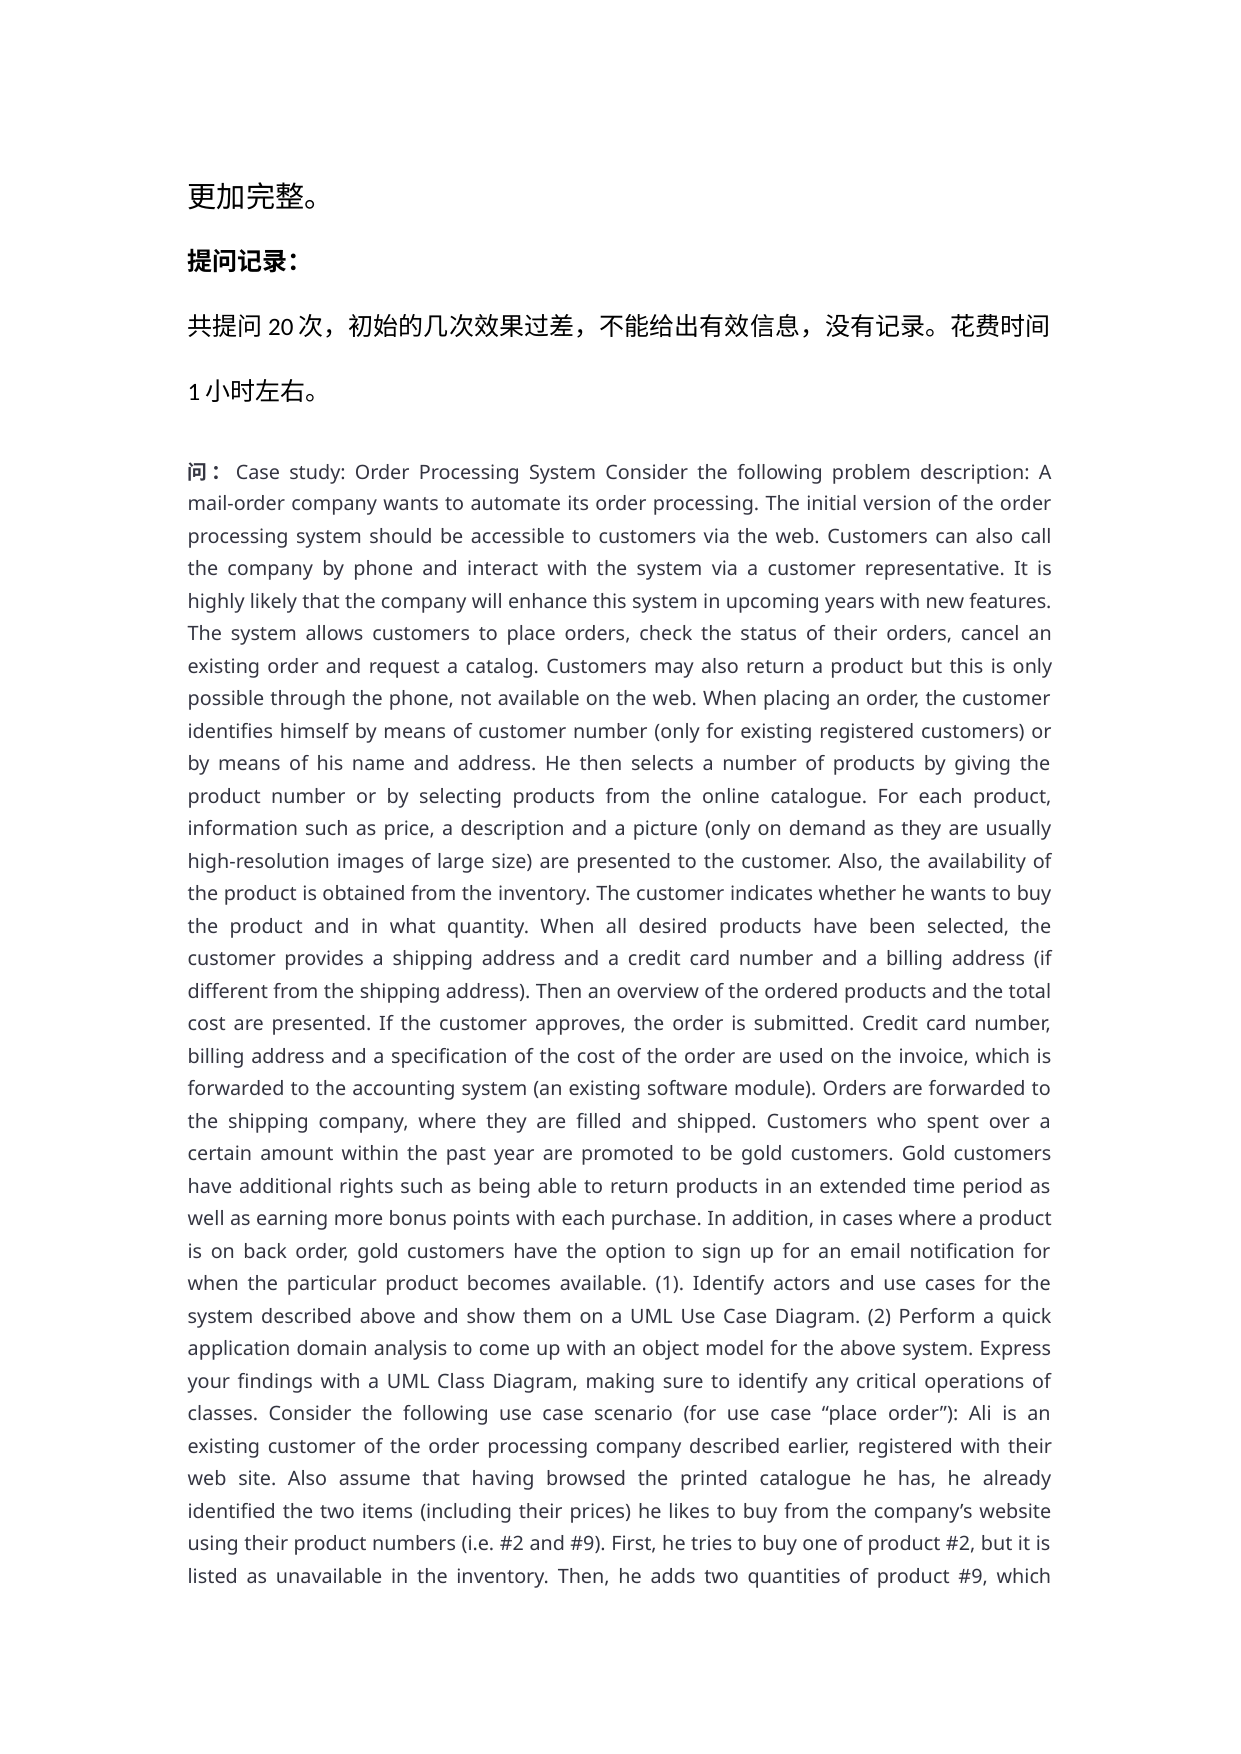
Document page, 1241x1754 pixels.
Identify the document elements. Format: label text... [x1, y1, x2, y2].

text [187, 454, 1053, 1592]
text 共提问20次，初始的几次效果过差，不能给出有效信息，没有记录。花费时间1小时左右。 [187, 292, 1053, 422]
text 提问记录： [187, 227, 1053, 292]
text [187, 162, 1053, 227]
